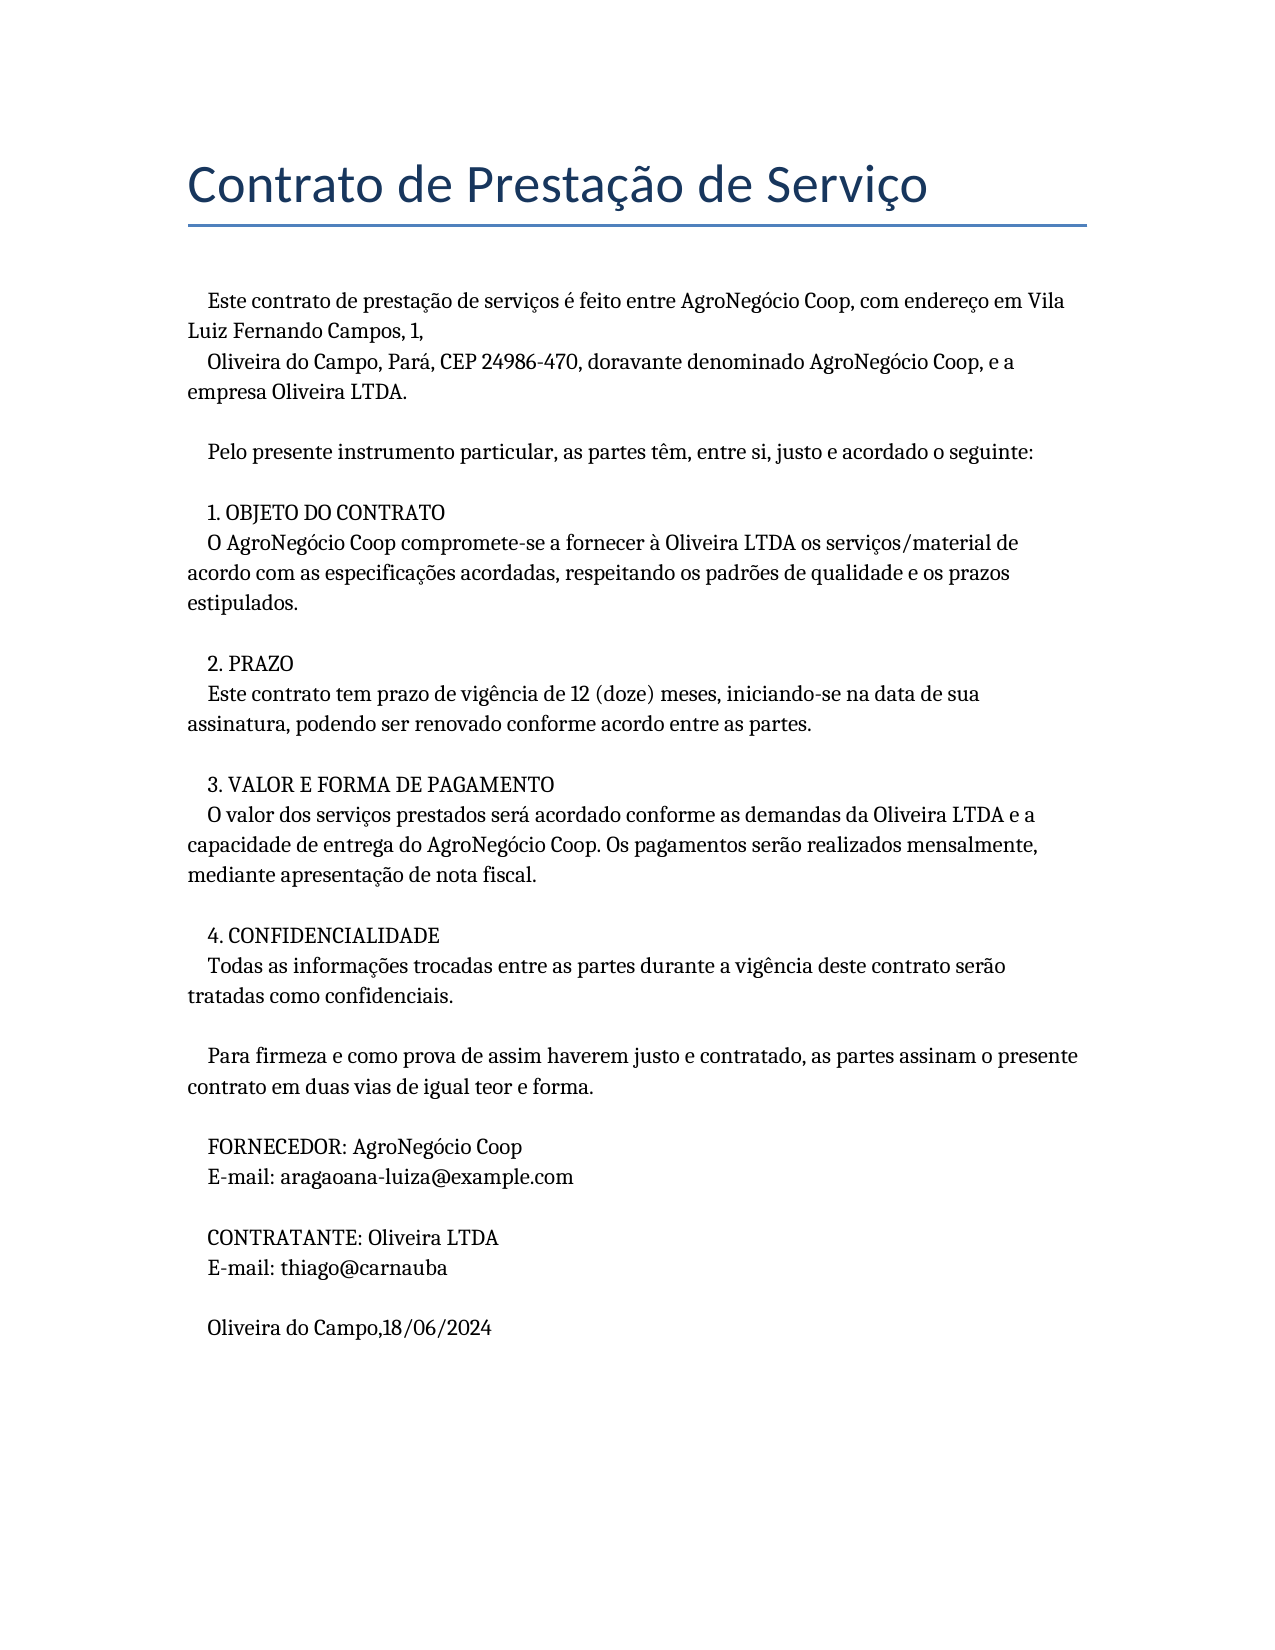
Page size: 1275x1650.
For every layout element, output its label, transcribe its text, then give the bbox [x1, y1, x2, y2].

text Este contrato de prestação de serviços é feito entre AgroNegócio Coop, com endereço em Vila Luiz Fernando Campos, 1, Oliveira do Campo, Pará, CEP 24986-470, doravante denominado AgroNegócio Coop, e a empresa Oliveira LTDA. Pelo presente instrumento particular, as partes têm, entre si, justo e acordado o seguinte: 1. OBJETO DO CONTRATO O AgroNegócio Coop compromete-se a fornecer à Oliveira LTDA os serviços/material de acordo com as especificações acordadas, respeitando os padrões de qualidade e os prazos estipulados. 2. PRAZO Este contrato tem prazo de vigência de 12 (doze) meses, iniciando-se na data de sua assinatura, podendo ser renovado conforme acordo entre as partes. 3. VALOR E FORMA DE PAGAMENTO O valor dos serviços prestados será acordado conforme as demandas da Oliveira LTDA e a capacidade de entrega do AgroNegócio Coop. Os pagamentos serão realizados mensalmente, mediante apresentação de nota fiscal. 4. CONFIDENCIALIDADE Todas as informações trocadas entre as partes durante a vigência deste contrato serão tratadas como confidenciais. Para firmeza e como prova de assim haverem justo e contratado, as partes assinam o presente contrato em duas vias de igual teor e forma. FORNECEDOR: AgroNegócio Coop E-mail: aragaoana-luiza@example.com CONTRATANTE: Oliveira LTDA E-mail: thiago@carnauba Oliveira do Campo,18/06/2024 [187, 258, 1087, 1372]
title Contrato de Prestação de Serviço [187, 150, 1087, 227]
